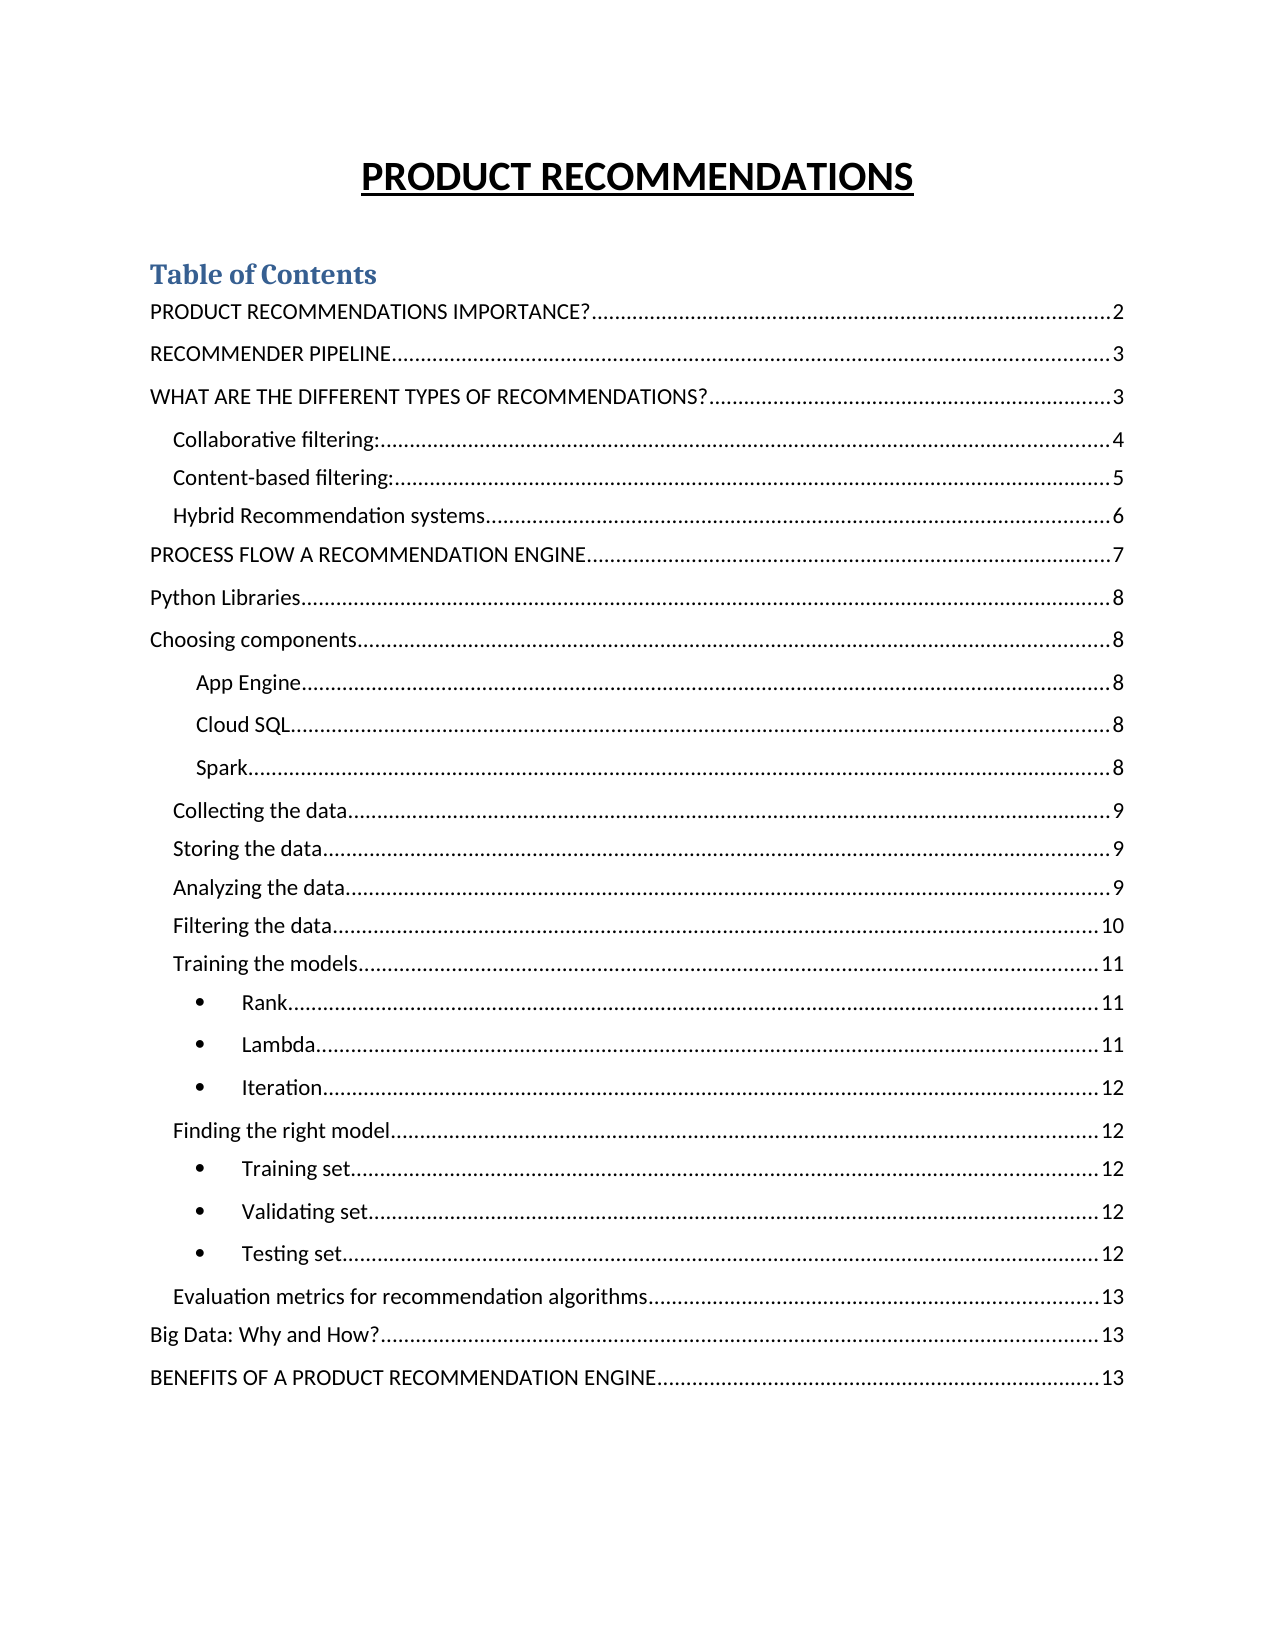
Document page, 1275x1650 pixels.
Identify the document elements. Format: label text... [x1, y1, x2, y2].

text PRODUCT RECOMMENDATIONS [150, 150, 1125, 201]
